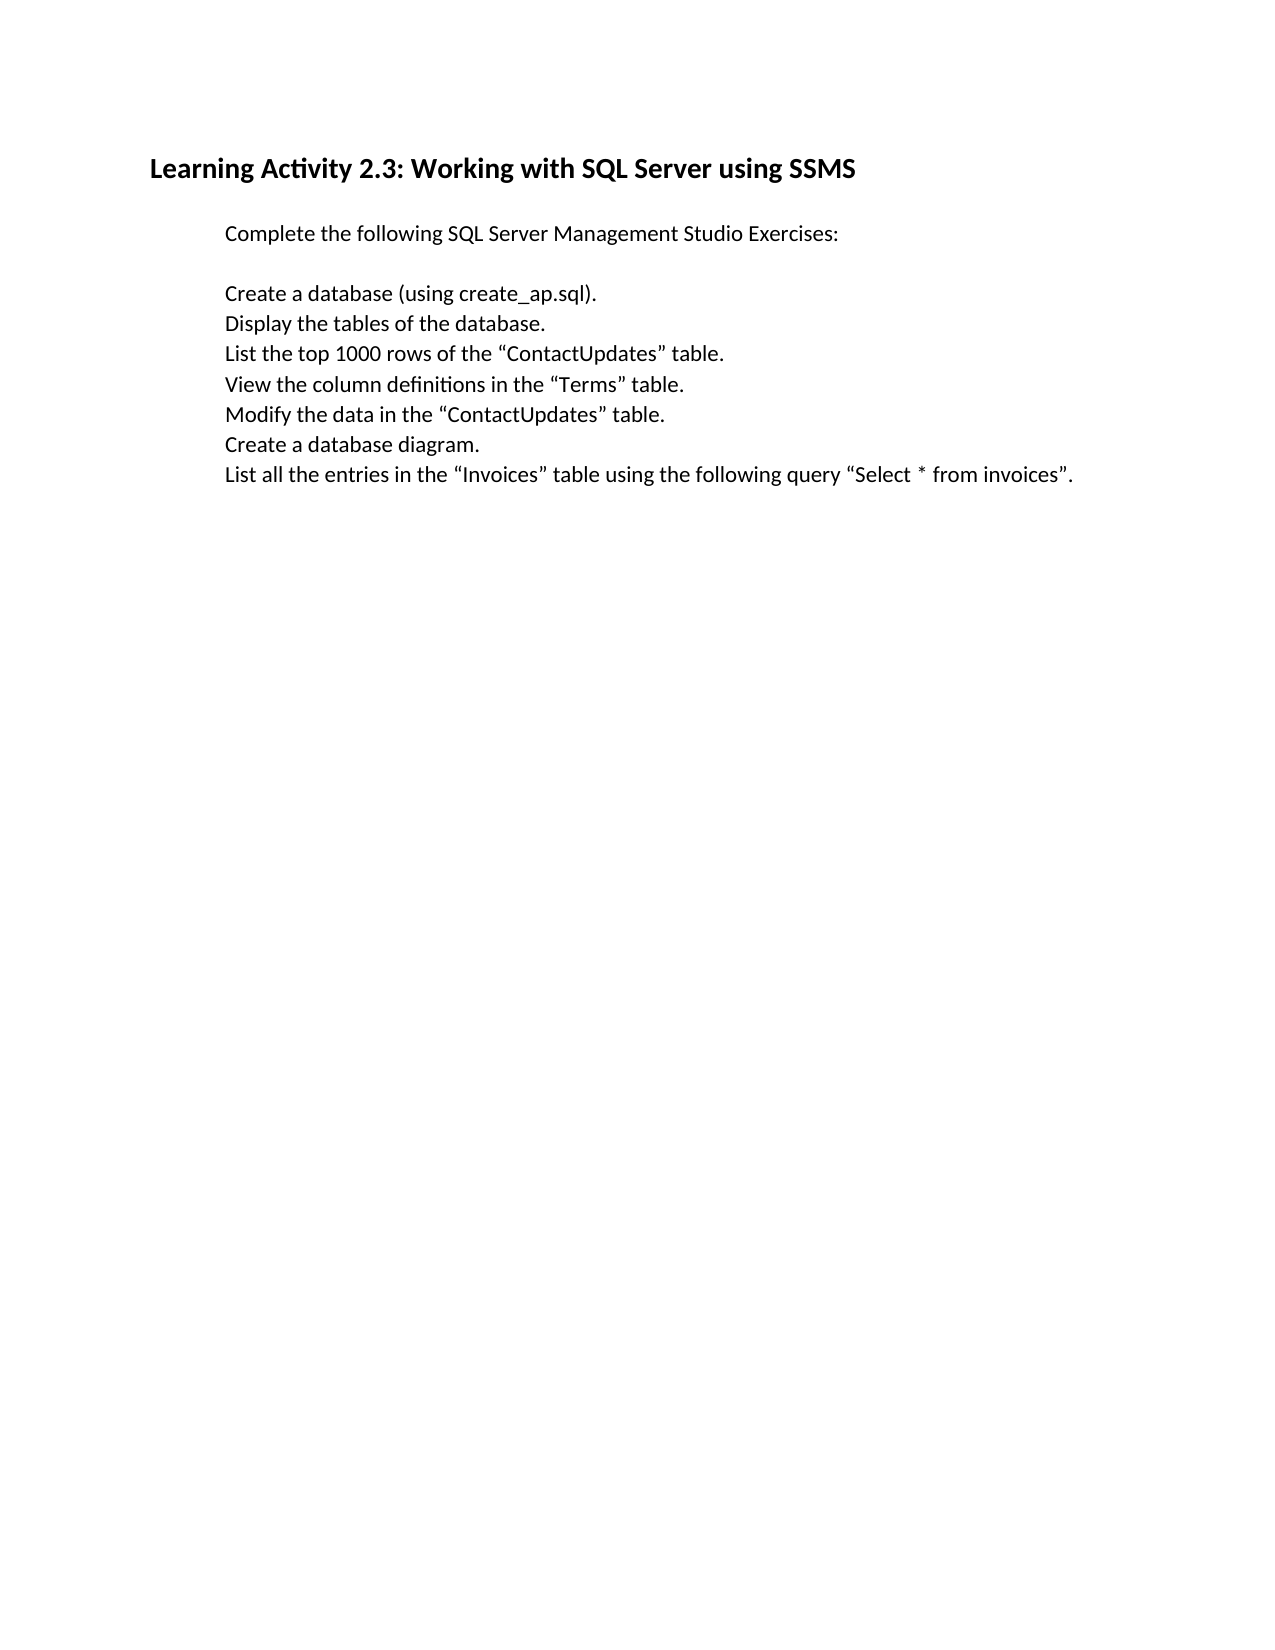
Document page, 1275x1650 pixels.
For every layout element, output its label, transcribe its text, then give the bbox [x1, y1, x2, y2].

text Complete the following SQL Server Management Studio Exercises: [150, 219, 1125, 247]
text View the column definitions in the “Terms” table. [150, 370, 1125, 398]
text Create a database diagram. [150, 430, 1125, 458]
text Learning Activity 2.3: Working with SQL Server using SSMS [150, 150, 1125, 186]
text Display the tables of the database. [150, 309, 1125, 337]
text List all the entries in the “Invoices” table using the following query “Select * from invoices”. [150, 460, 1125, 488]
text Modify the data in the “ContactUpdates” table. [150, 400, 1125, 428]
text Create a database (using create_ap.sql). [150, 279, 1125, 307]
text List the top 1000 rows of the “ContactUpdates” table. [150, 339, 1125, 367]
